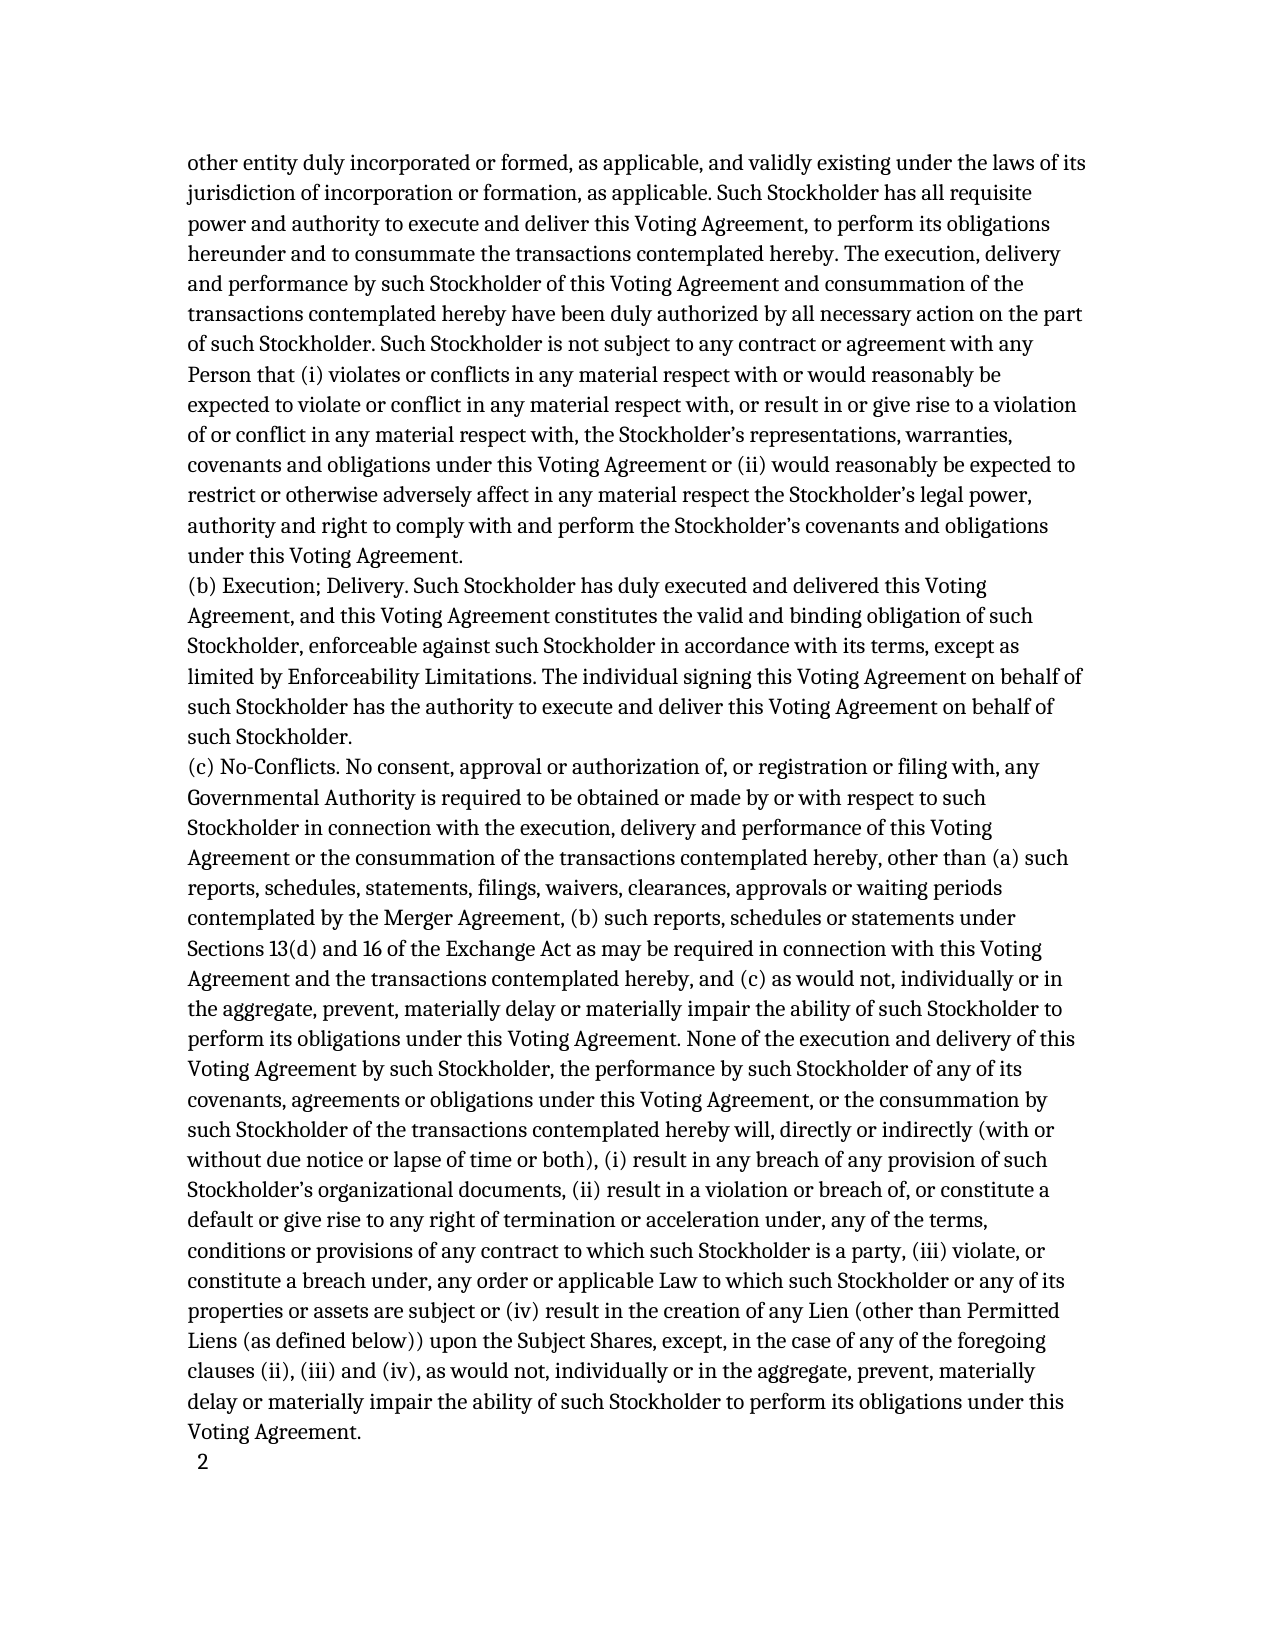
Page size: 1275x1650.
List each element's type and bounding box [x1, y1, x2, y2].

text [187, 150, 1087, 1475]
